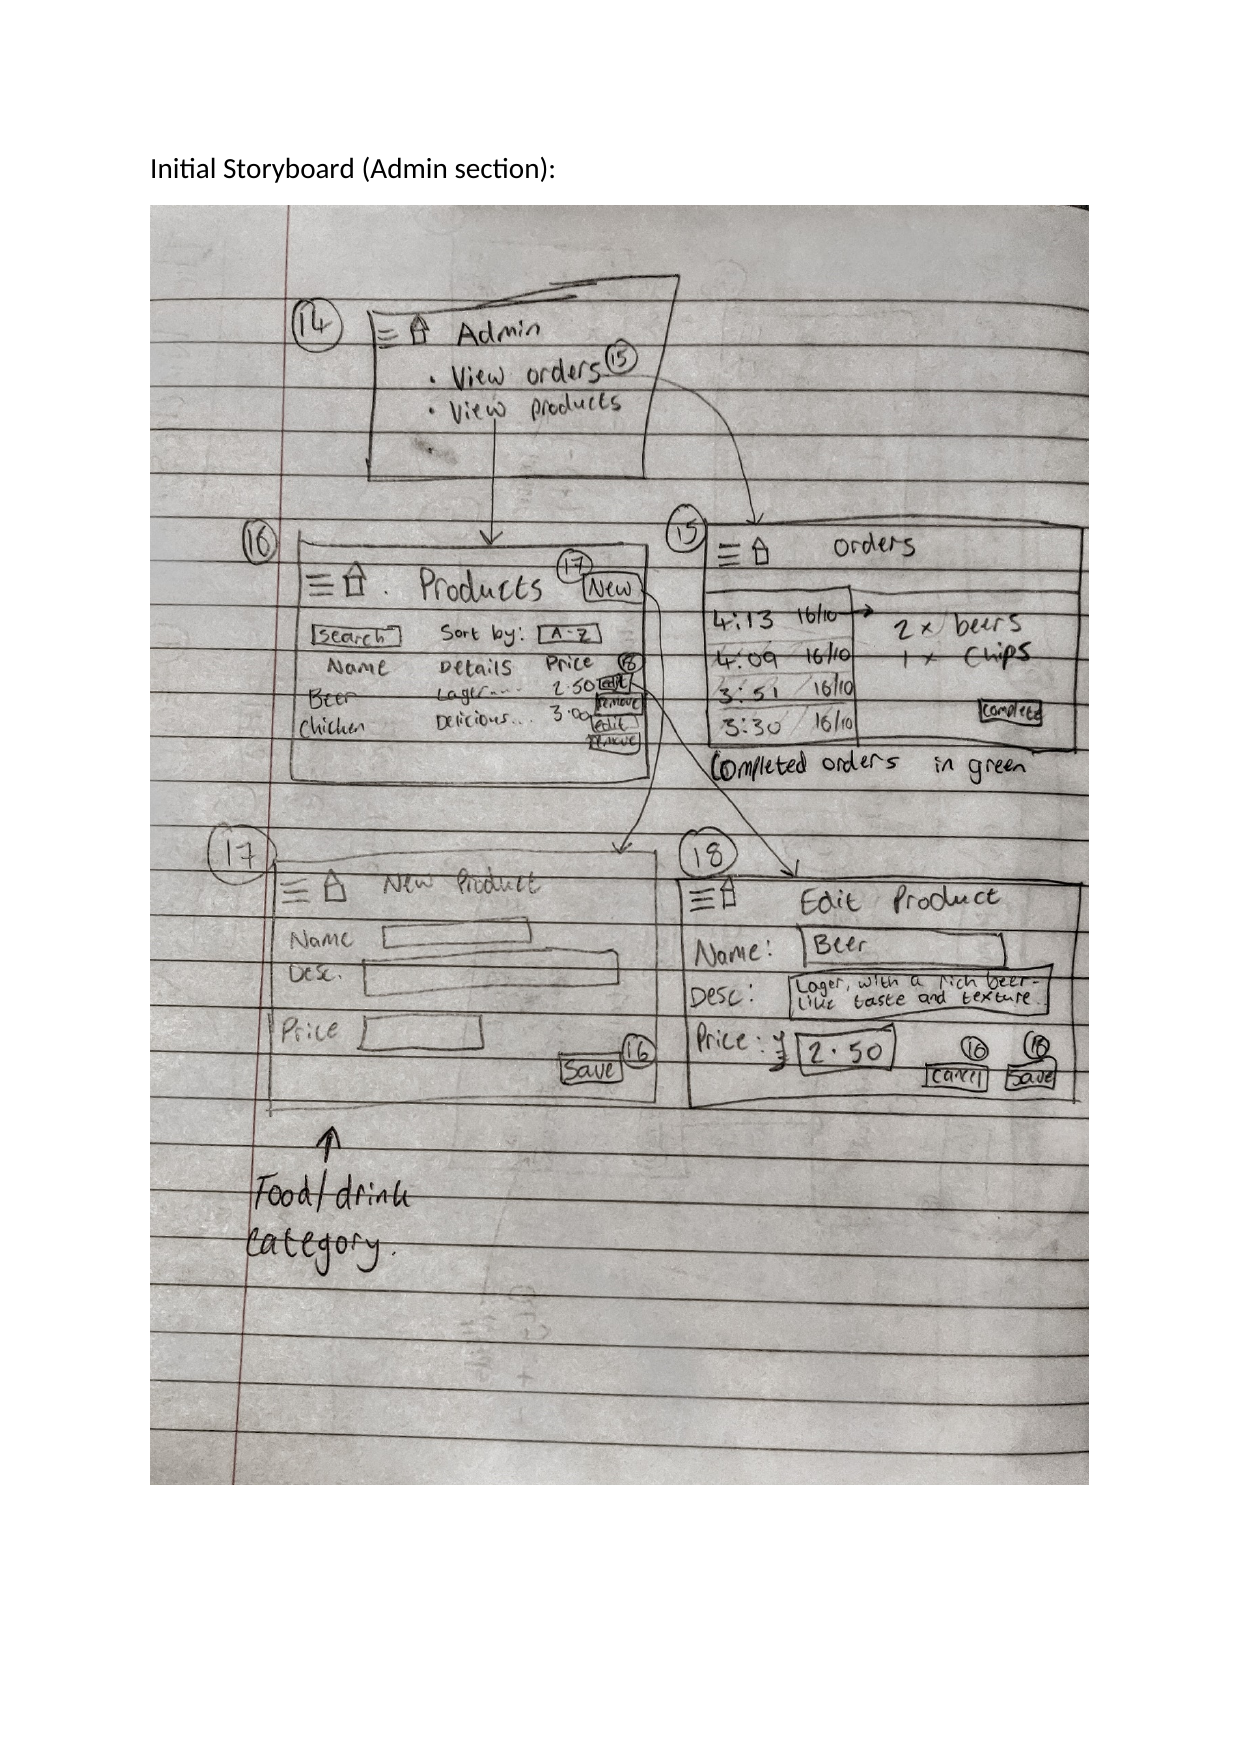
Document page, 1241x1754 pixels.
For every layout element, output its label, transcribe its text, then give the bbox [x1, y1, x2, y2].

text Initial Storyboard (Admin section): [150, 150, 1090, 186]
picture [150, 205, 1089, 1485]
